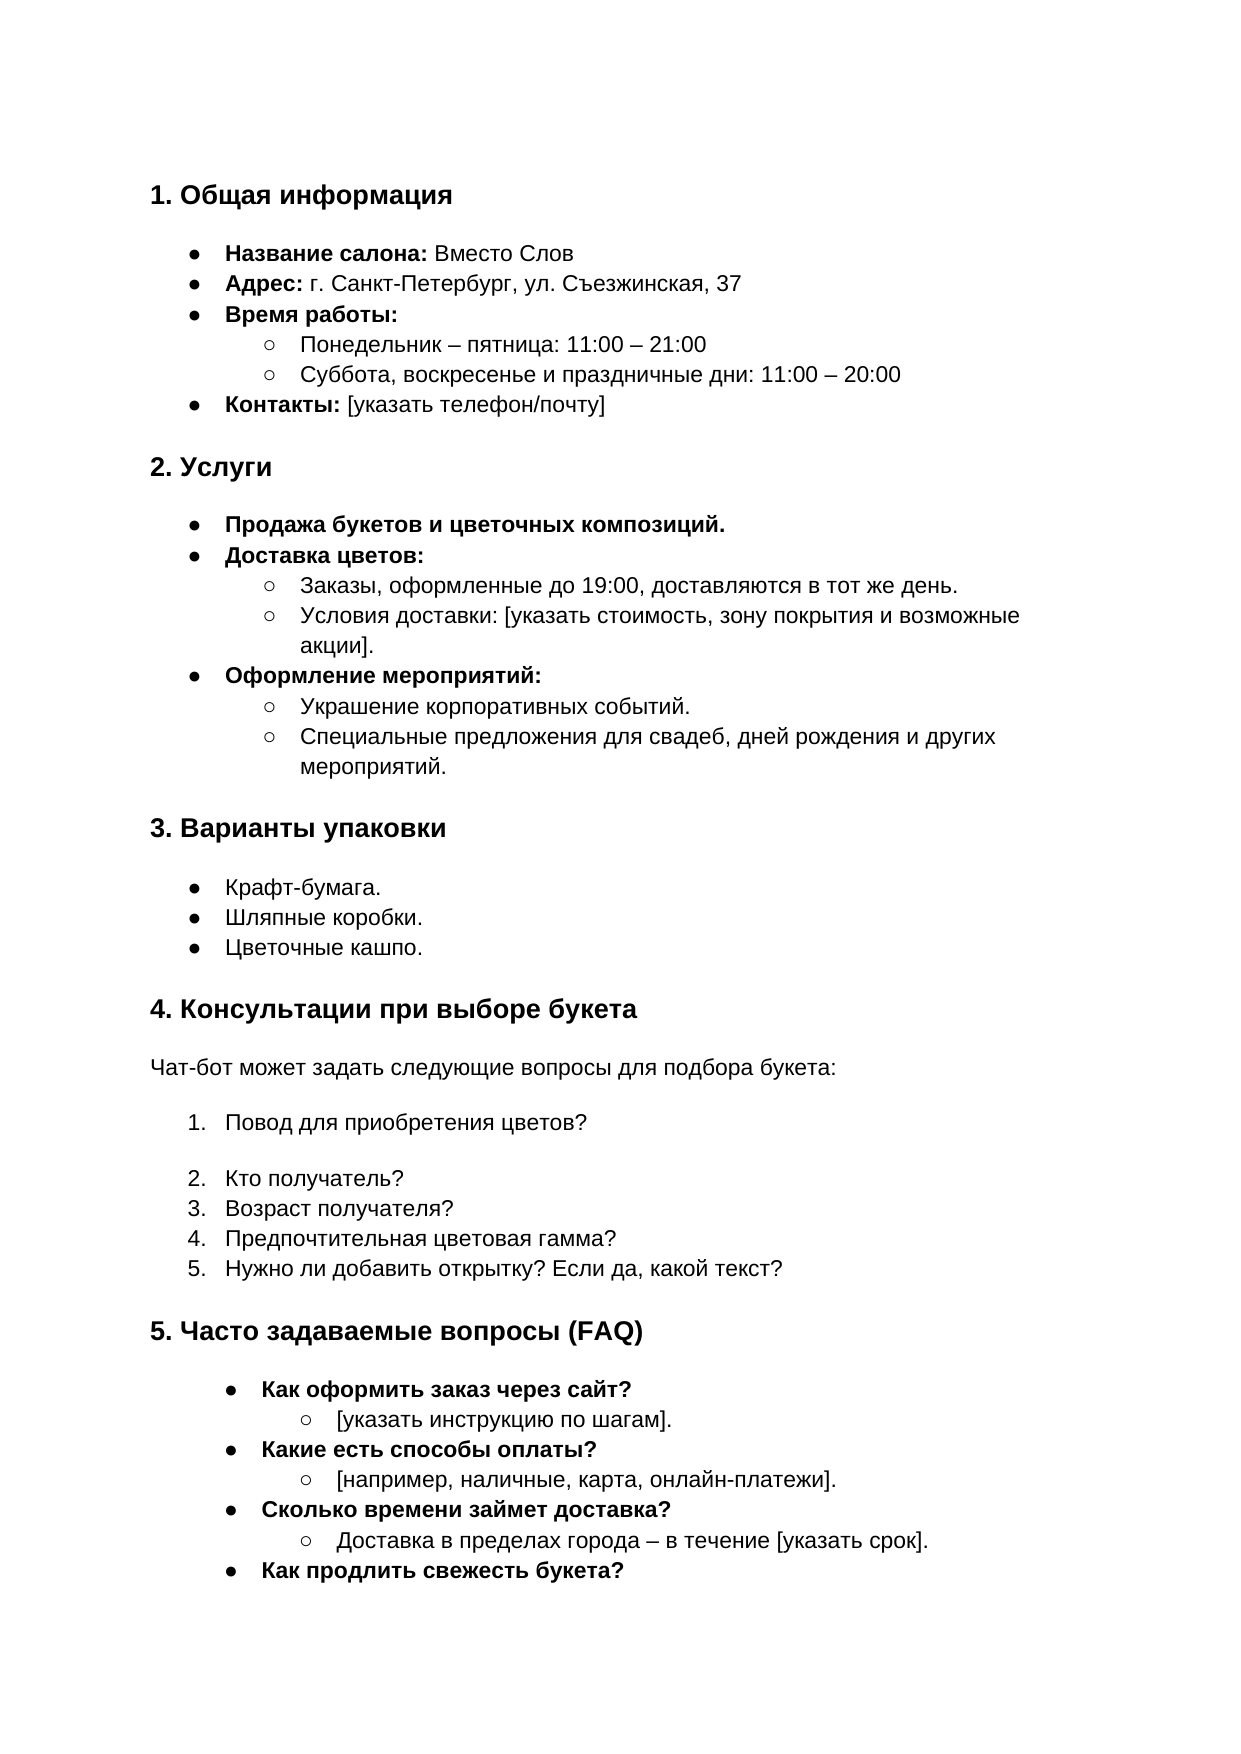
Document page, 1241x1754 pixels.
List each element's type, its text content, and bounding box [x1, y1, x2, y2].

list Понедельник – пятница: 11:00 – 21:00 [262, 331, 1090, 357]
subtitle 1. Общая информация [150, 179, 1090, 210]
list Оформление мероприятий: [187, 662, 1090, 689]
subtitle 3. Варианты упаковки [150, 812, 1090, 844]
list Крафт-бумага. [187, 873, 1090, 900]
list Шляпные коробки. [187, 904, 1090, 930]
list Заказы, оформленные до 19:00, доставляются в тот же день. [262, 572, 1090, 598]
list Адрес: г. Санкт-Петербург, ул. Съезжинская, 37 [187, 270, 1090, 297]
list Предпочтительная цветовая гамма? [187, 1225, 1090, 1251]
list Возраст получателя? [187, 1195, 1090, 1221]
list Суббота, воскресенье и праздничные дни: 11:00 – 20:00 [262, 361, 1090, 387]
list Как оформить заказ через сайт? [224, 1376, 1090, 1402]
list Кто получатель? [187, 1164, 1090, 1191]
list Условия доставки: [указать стоимость, зону покрытия и возможные акции]. [262, 602, 1090, 659]
text Чат-бот может задать следующие вопросы для подбора букета: [150, 1054, 1090, 1081]
list [указать инструкцию по шагам]. [299, 1406, 1090, 1432]
list Какие есть способы оплаты? [224, 1436, 1090, 1462]
list Как продлить свежесть букета? [224, 1557, 1090, 1583]
list Специальные предложения для свадеб, дней рождения и других мероприятий. [262, 723, 1090, 779]
list Продажа букетов и цветочных композиций. [187, 511, 1090, 538]
list Доставка цветов: [187, 542, 1090, 568]
list Цветочные кашпо. [187, 934, 1090, 960]
list Нужно ли добавить открытку? Если да, какой текст? [187, 1255, 1090, 1282]
subtitle 2. Услуги [150, 451, 1090, 482]
list [например, наличные, карта, онлайн-платежи]. [299, 1466, 1090, 1492]
list Повод для приобретения цветов? [187, 1109, 1090, 1136]
list Сколько времени займет доставка? [224, 1496, 1090, 1523]
list Украшение корпоративных событий. [262, 693, 1090, 719]
list Время работы: [187, 301, 1090, 327]
list Название салона: Вместо Слов [187, 240, 1090, 266]
list Доставка в пределах города – в течение [указать срок]. [299, 1527, 1090, 1553]
subtitle 5. Часто задаваемые вопросы (FAQ) [150, 1314, 1090, 1346]
subtitle 4. Консультации при выборе букета [150, 993, 1090, 1024]
list Контакты: [указать телефон/почту] [187, 391, 1090, 417]
